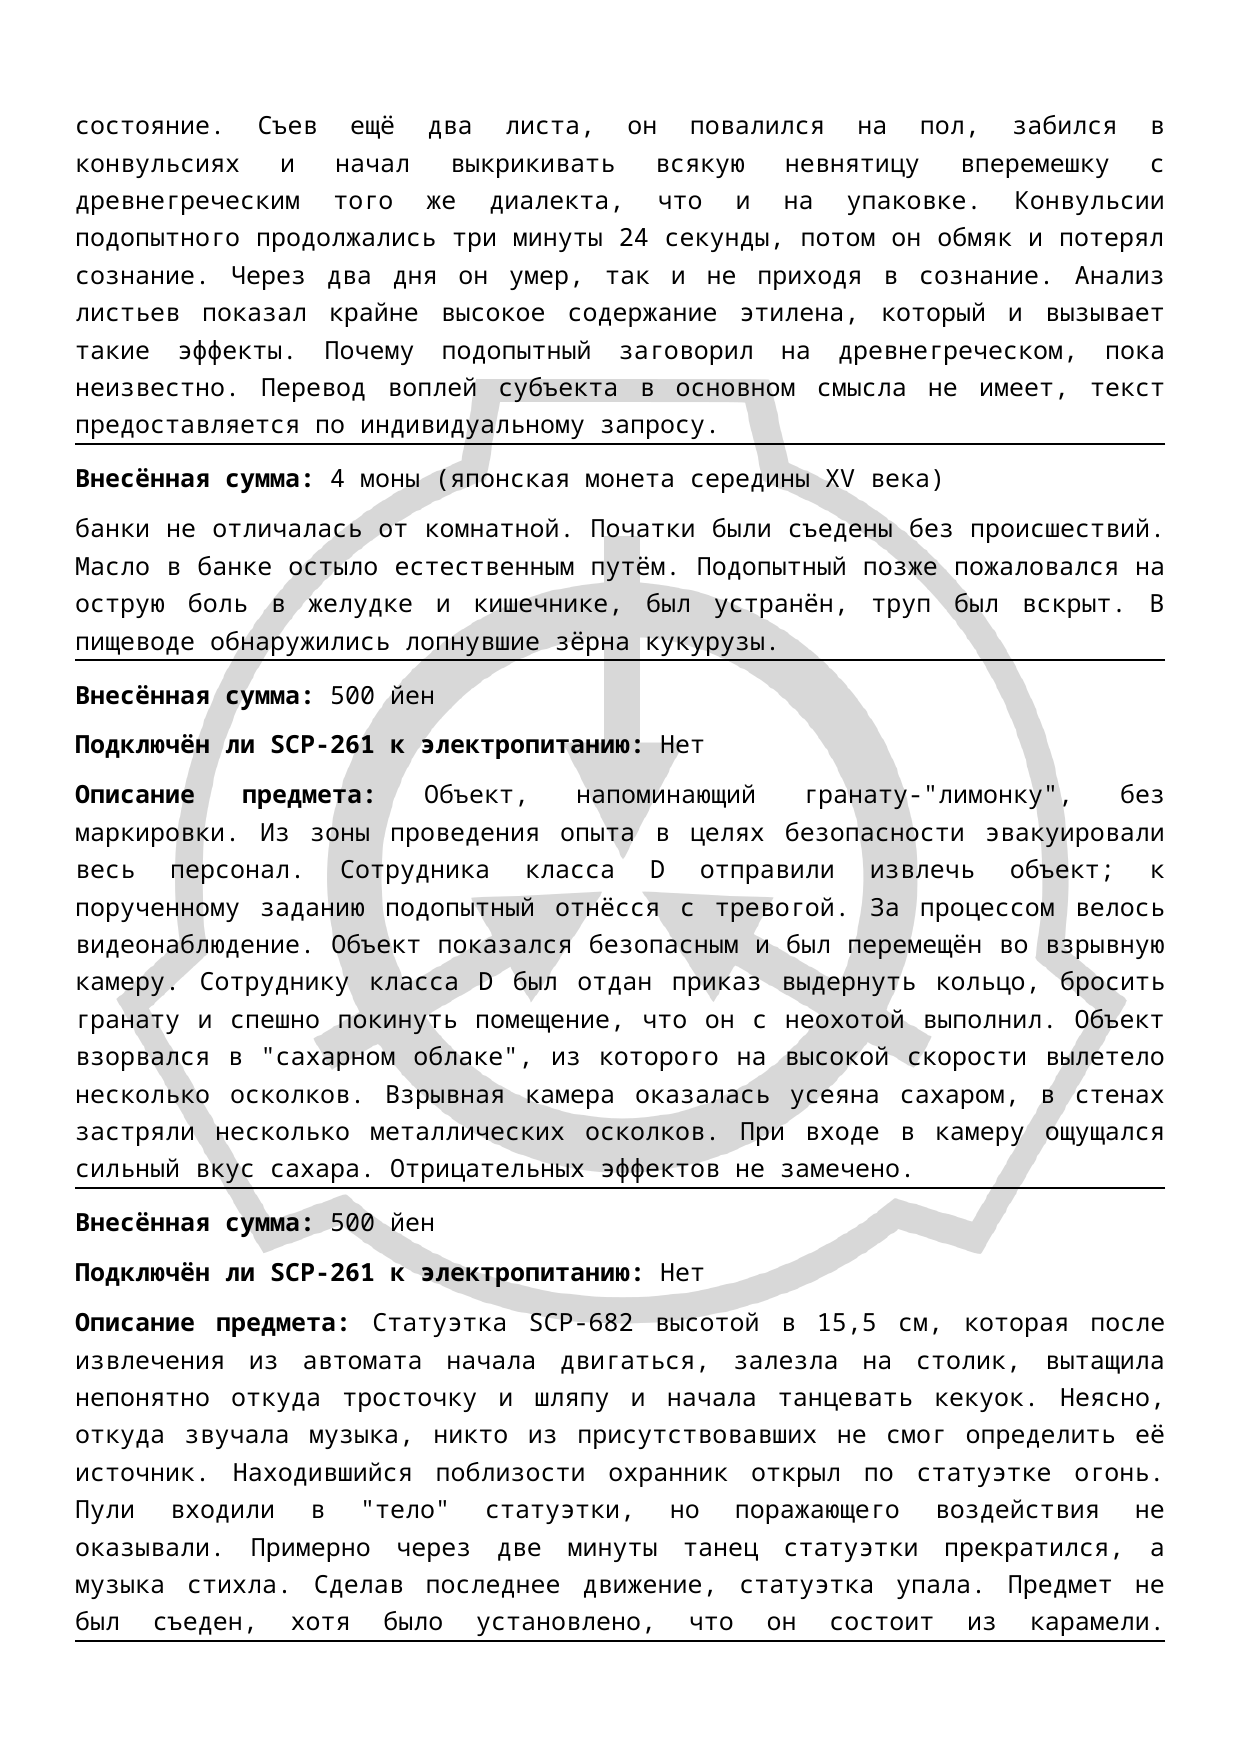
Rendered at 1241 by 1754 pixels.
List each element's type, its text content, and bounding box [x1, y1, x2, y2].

text Внесённая сумма: 500 йен [75, 677, 1165, 711]
text банки не отличалась от комнатной. Початки были съедены без происшествий. Масло в банке остыло естественным путём. Подопытный позже пожаловался на острую боль в желудке и кишечнике, был устранён, труп был вскрыт. В пищеводе обнаружились лопнувшие зёрна кукурузы. [75, 511, 1165, 659]
text Внесённая сумма: 500 йен [75, 1205, 1165, 1239]
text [75, 108, 1165, 443]
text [75, 1305, 1165, 1640]
text Внесённая сумма: 4 моны (японская монета середины XV века) [75, 461, 1165, 495]
text Описание предмета: Объект, напоминающий гранату-"лимонку", без маркировки. Из зоны проведения опыта в целях безопасности эвакуировали весь персонал. Сотрудника класса D отправили извлечь объект; к порученному заданию подопытный отнёсся с тревогой. За процессом велось видеонаблюдение. Объект показался безопасным и был перемещён во взрывную камеру. Сотруднику класса D был отдан приказ выдернуть кольцо, бросить гранату и спешно покинуть помещение, что он с неохотой выполнил. Объект взорвался в "сахарном облаке", из которого на высокой скорости вылетело несколько осколков. Взрывная камера оказалась усеяна сахаром, в стенах застряли несколько металлических осколков. При входе в камеру ощущался сильный вкус сахара. Отрицательных эффектов не замечено. [75, 777, 1165, 1187]
text Подключён ли SCP-261 к электропитанию: Нет [75, 727, 1165, 761]
text Подключён ли SCP-261 к электропитанию: Нет [75, 1255, 1165, 1289]
